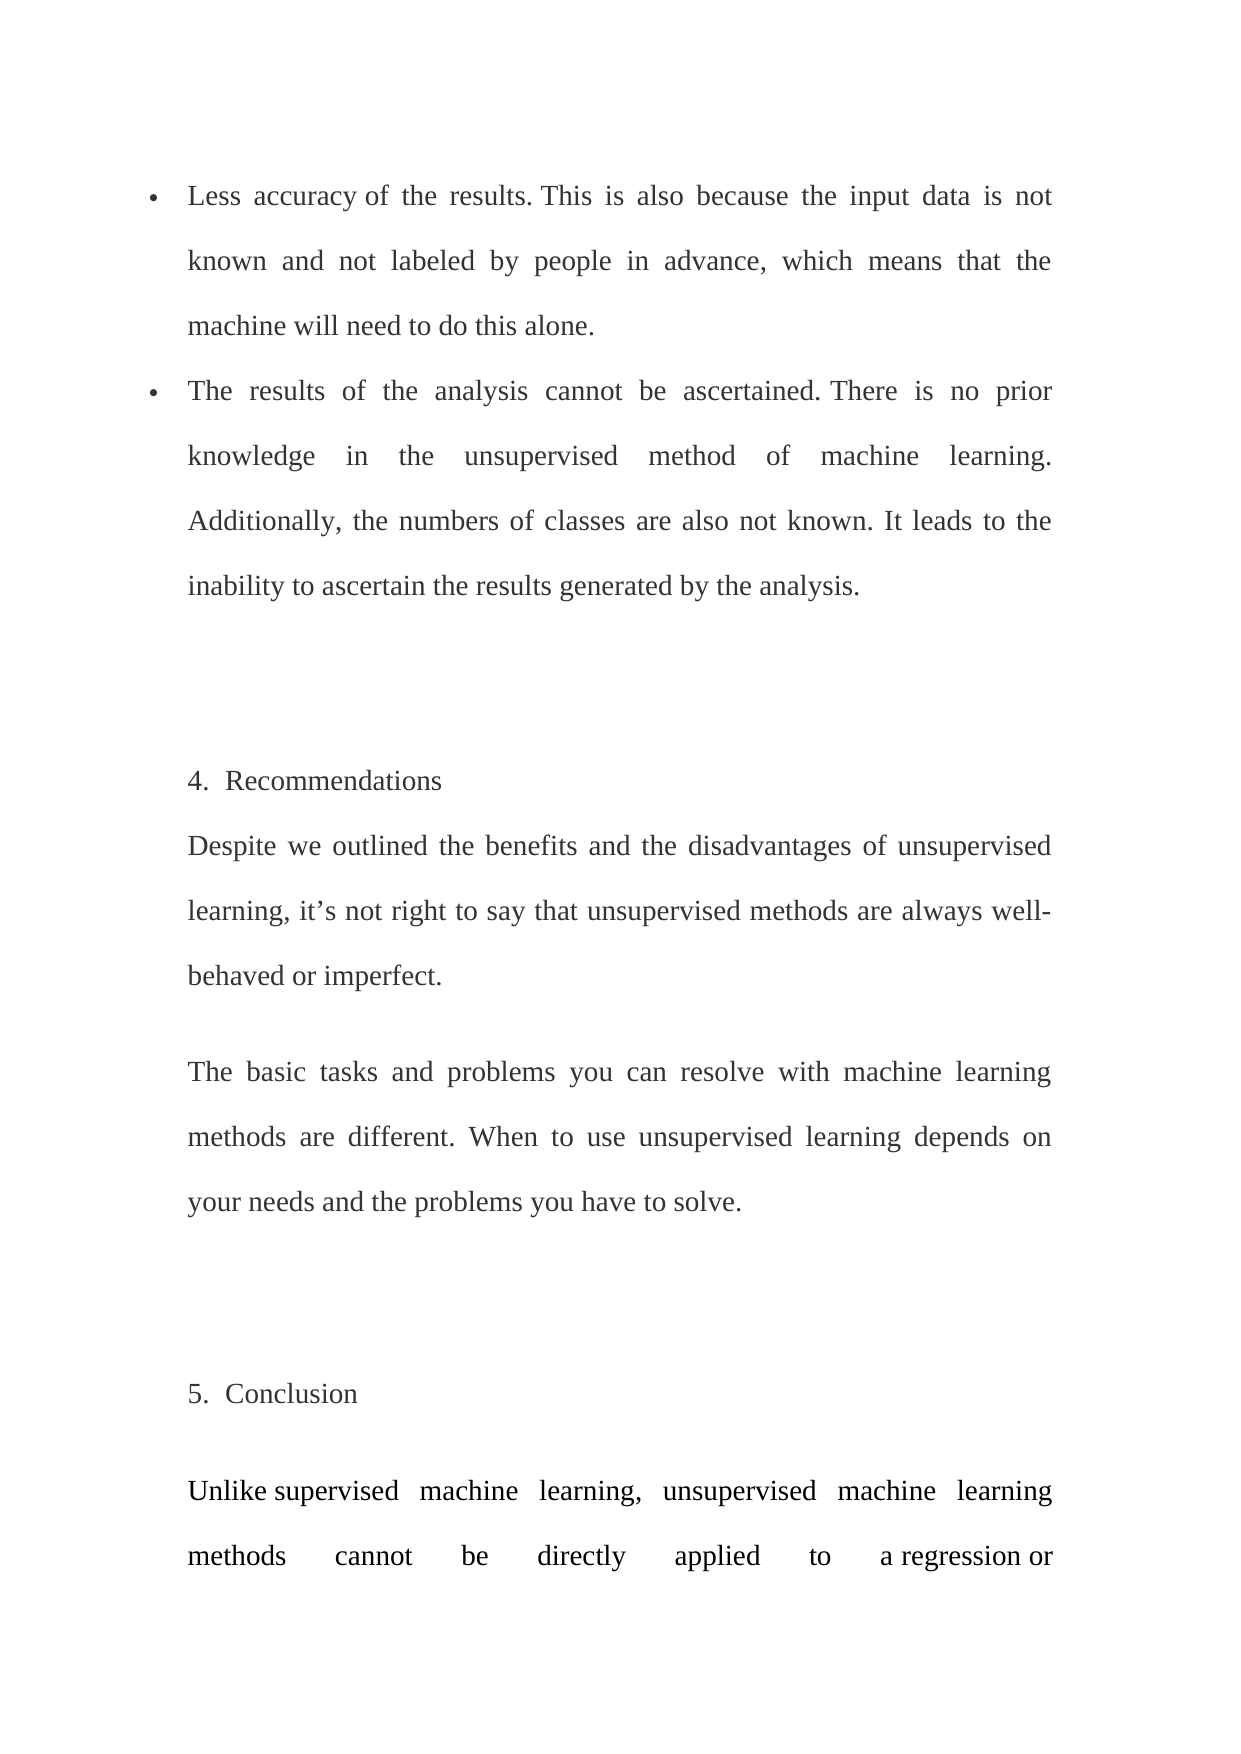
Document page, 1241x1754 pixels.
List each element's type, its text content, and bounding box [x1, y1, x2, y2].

list Recommendations [187, 747, 1053, 812]
list Conclusion [187, 1361, 1053, 1426]
text Despite we outlined the benefits and the disadvantages of unsupervised learning, it’s not right to say that unsupervised methods are always well-behaved or imperfect. [187, 812, 1053, 1007]
list Less accuracy of the results. This is also because the input data is not known and not labeled by people in advance, which means that the machine will need to do this alone. [150, 162, 1053, 357]
list The results of the analysis cannot be ascertained. There is no prior knowledge in the unsupervised method of machine learning. Additionally, the numbers of classes are also not known. It leads to the inability to ascertain the results generated by the analysis. [150, 357, 1053, 617]
text The basic tasks and problems you can resolve with machine learning methods are different. When to use unsupervised learning depends on your needs and the problems you have to solve. [187, 1038, 1053, 1233]
